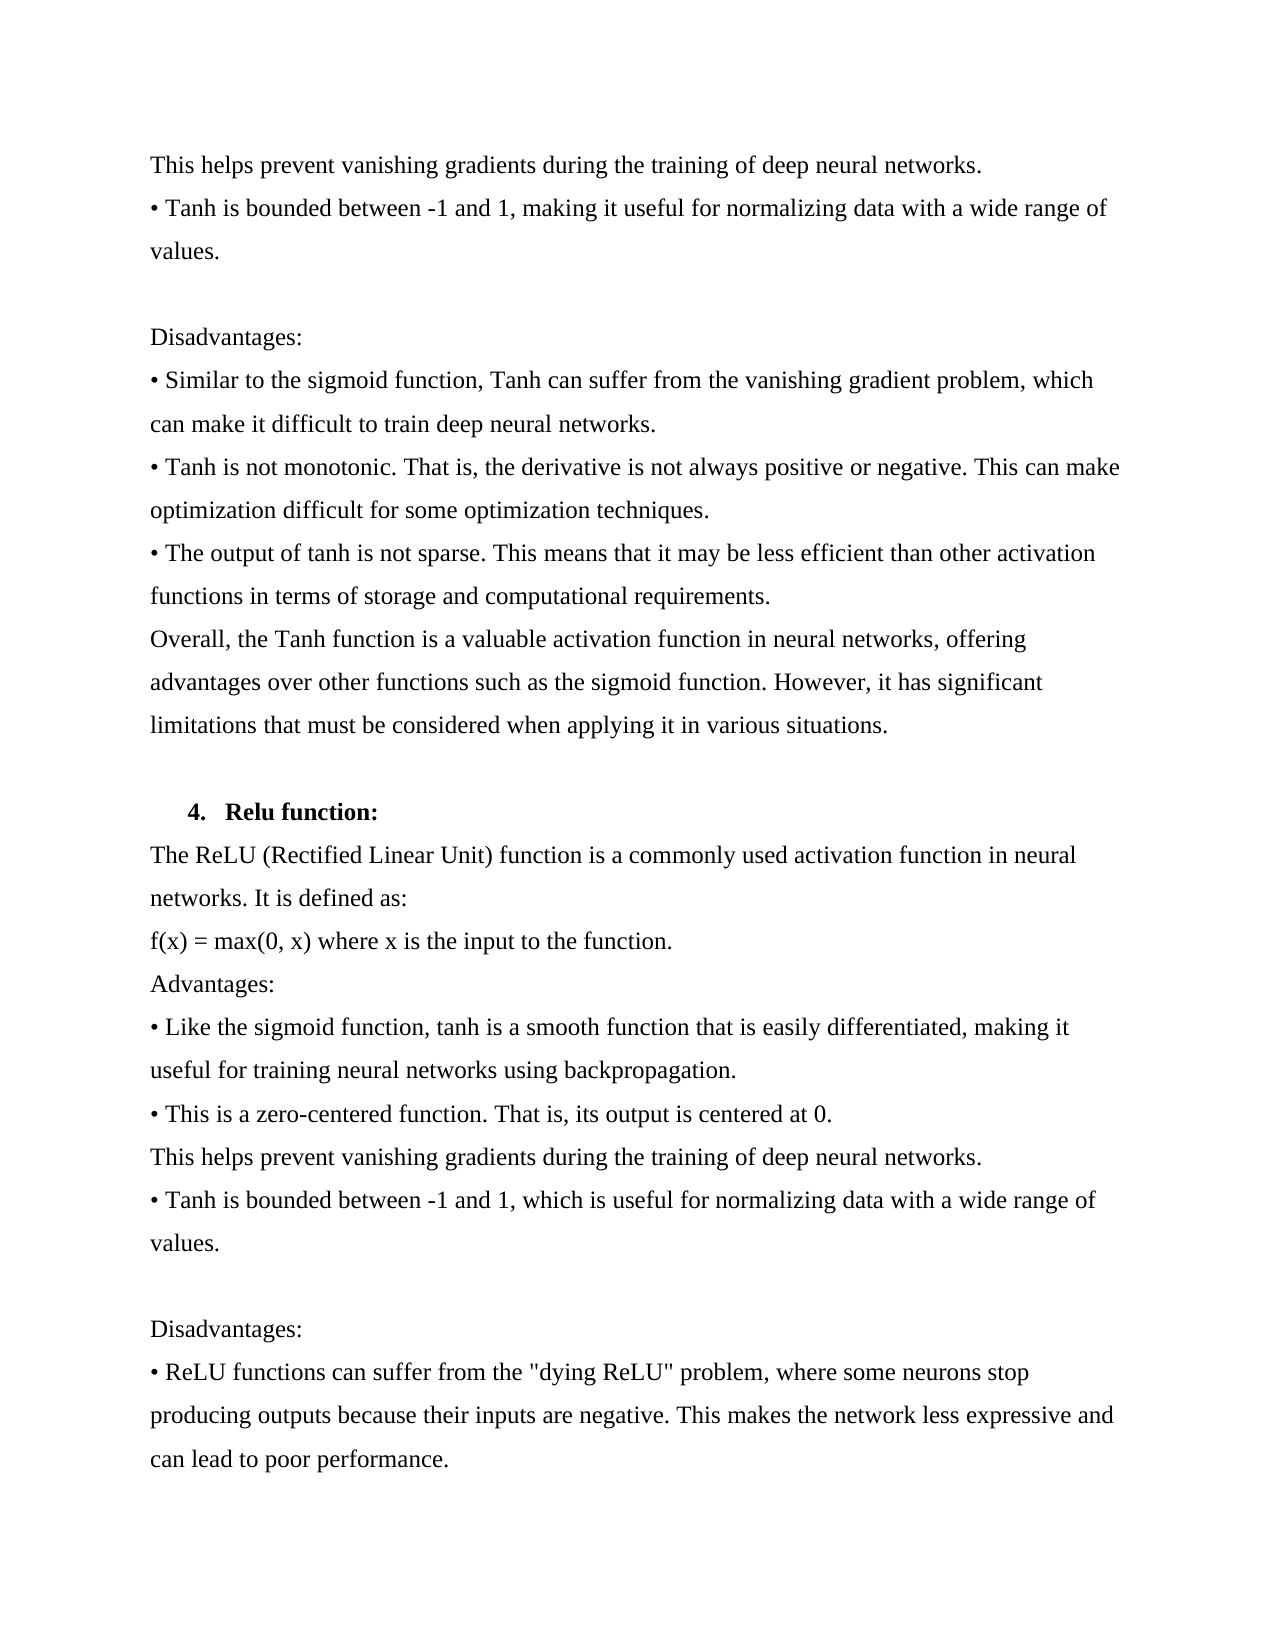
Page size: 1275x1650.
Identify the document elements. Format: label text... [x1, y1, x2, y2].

text Disadvantages: [150, 322, 1125, 351]
text The ReLU (Rectified Linear Unit) function is a commonly used activation function in neural networks. It is defined as: [150, 840, 1125, 912]
text f(x) = max(0, x) where x is the input to the function. [150, 926, 1125, 955]
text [150, 1357, 1125, 1472]
text • Similar to the sigmoid function, Tanh can suffer from the vanishing gradient problem, which can make it difficult to train deep neural networks. • Tanh is not monotonic. That is, the derivative is not always positive or negative. This can make optimization difficult for some optimization techniques. • The output of tanh is not sparse. This means that it may be less efficient than other activation functions in terms of storage and computational requirements. Overall, the Tanh function is a valuable activation function in neural networks, offering advantages over other functions such as the sigmoid function. However, it has significant limitations that must be considered when applying it in various situations. [150, 366, 1125, 739]
text • Like the sigmoid function, tanh is a smooth function that is easily differentiated, making it useful for training neural networks using backpropagation. • This is a zero-centered function. That is, its output is centered at 0. This helps prevent vanishing gradients during the training of deep neural networks. • Tanh is bounded between -1 and 1, which is useful for normalizing data with a wide range of values. [150, 1012, 1125, 1257]
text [150, 150, 1125, 265]
text Disadvantages: [150, 1314, 1125, 1343]
list Relu function: [187, 797, 1125, 826]
text Advantages: [150, 969, 1125, 998]
